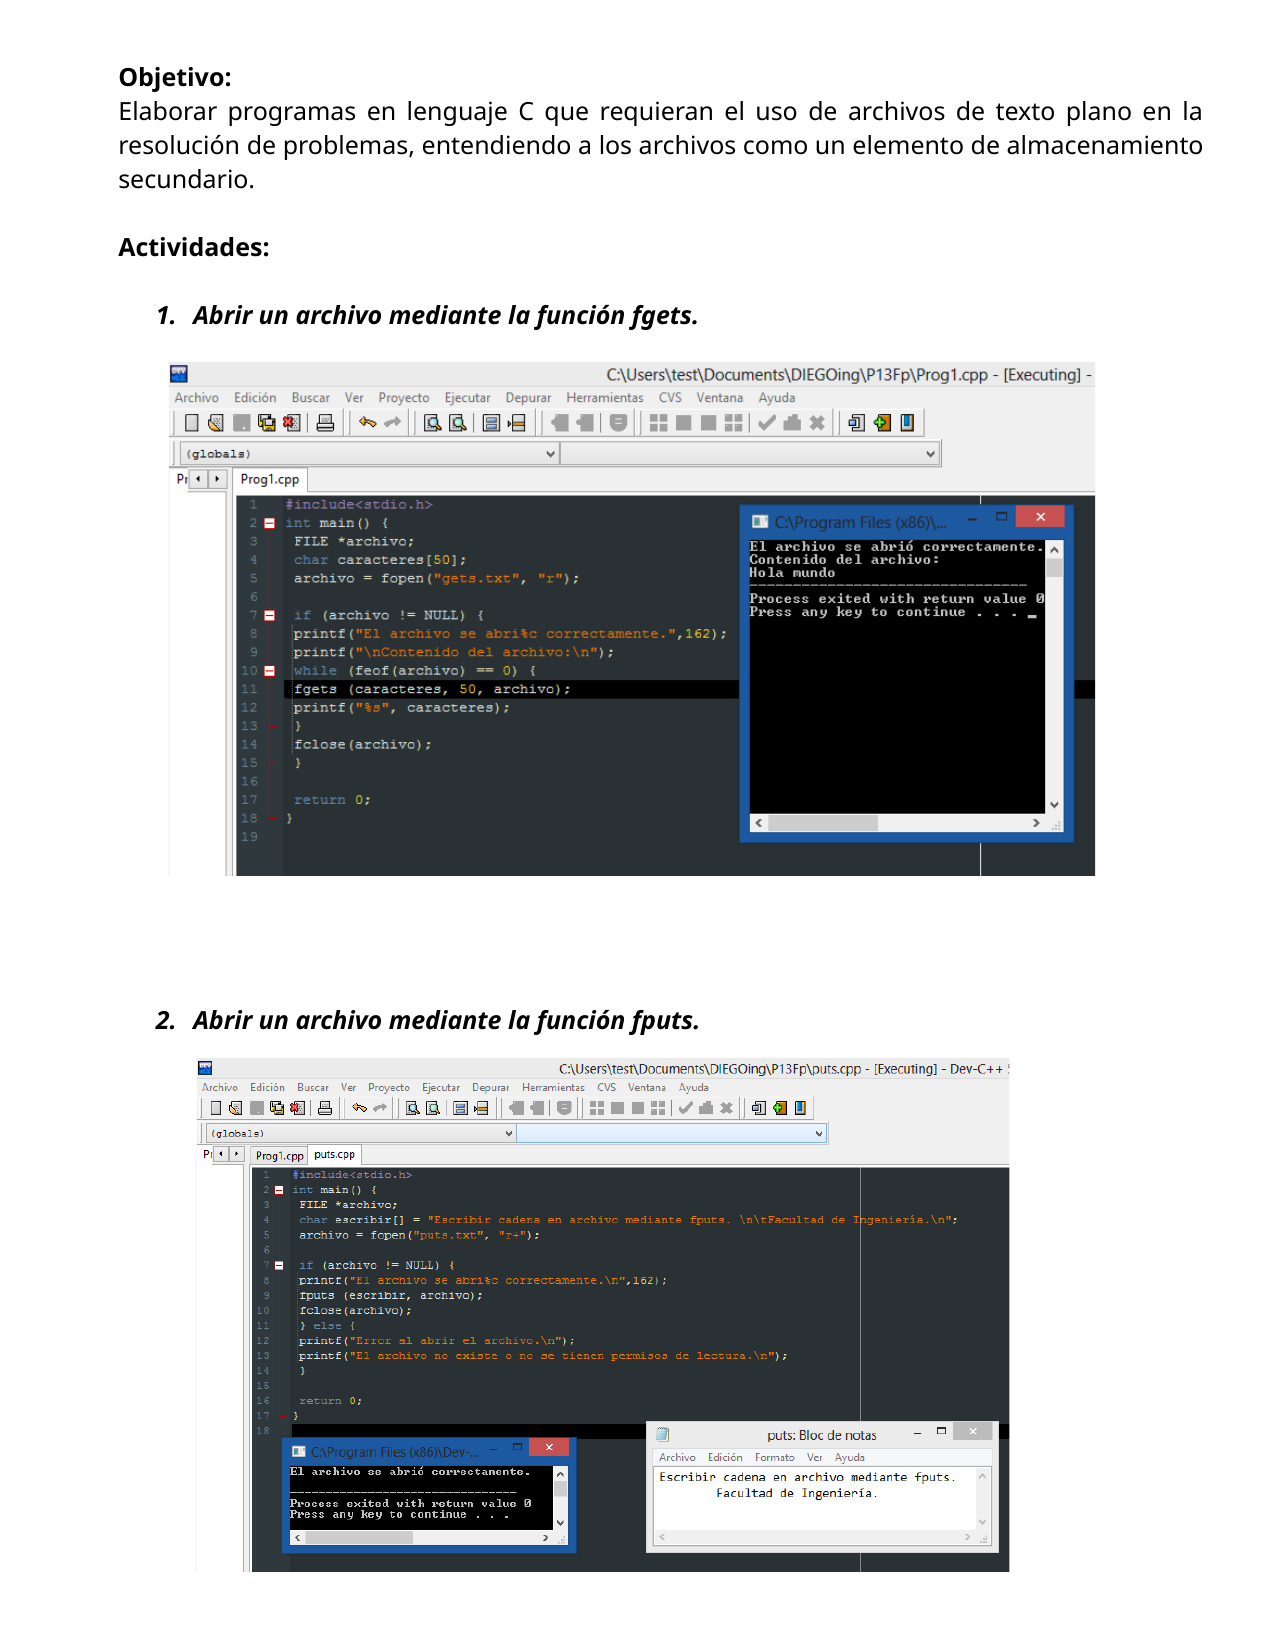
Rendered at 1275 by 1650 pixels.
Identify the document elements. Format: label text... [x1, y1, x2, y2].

text Elaborar programas en lenguaje C que requieran el uso de archivos de texto plano en la resolución de problemas, entendiendo a los archivos como un elemento de almacenamiento secundario. [118, 93, 1205, 195]
text Actividades: [118, 229, 1205, 263]
list Abrir un archivo mediante la función fputs. [156, 1002, 1205, 1036]
picture [196, 1058, 1010, 1572]
text Objetivo: [118, 59, 1205, 93]
picture [168, 362, 1096, 876]
list Abrir un archivo mediante la función fgets. [156, 298, 1205, 332]
